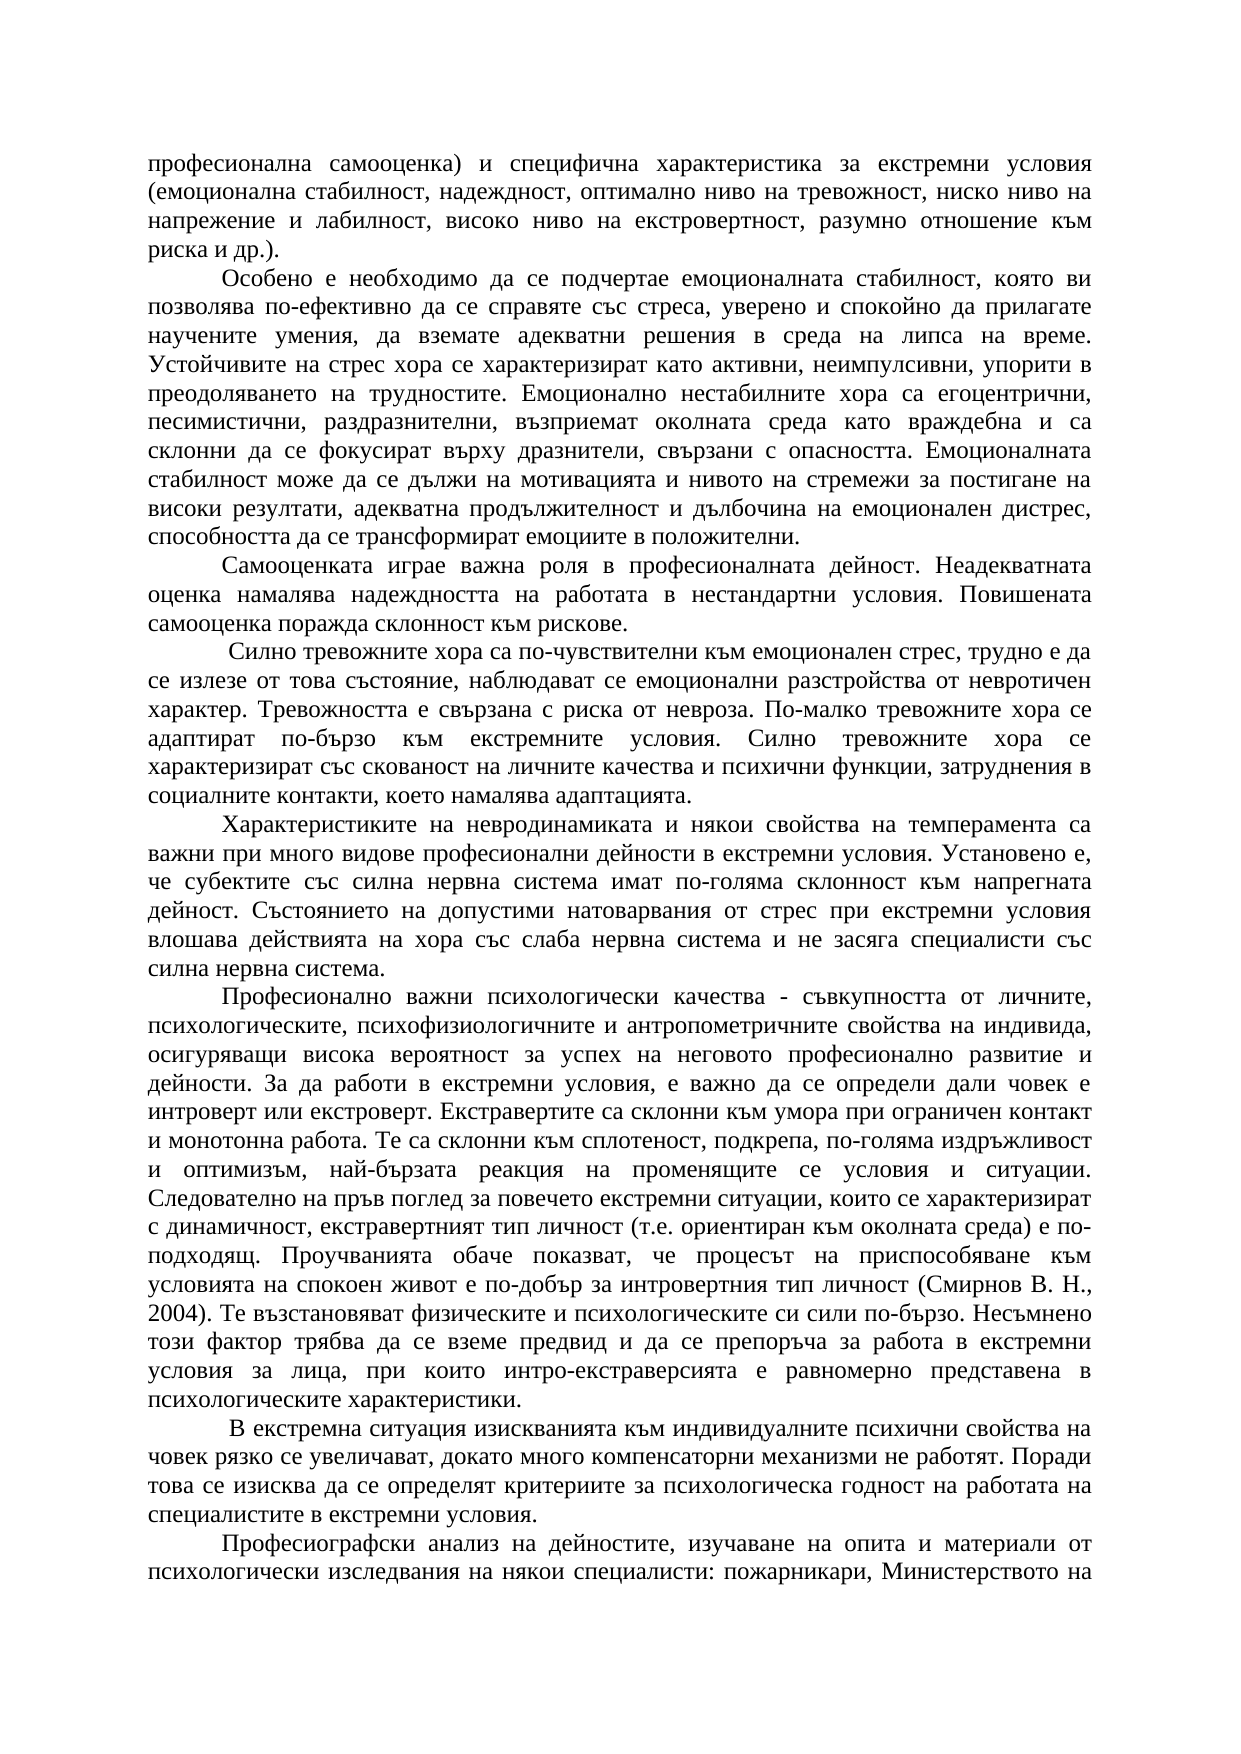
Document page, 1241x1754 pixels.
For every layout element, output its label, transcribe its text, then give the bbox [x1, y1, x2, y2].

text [148, 1528, 1093, 1585]
text Самооценката играе важна роля в професионалната дейност. Неадекватната оценка намалява надеждността на работата в нестандартни условия. Повишената самооценка поражда склонност към рискове. [148, 550, 1093, 636]
text В екстремна ситуация изискванията към индивидуалните психични свойства на човек рязко се увеличават, докато много компенсаторни механизми не работят. Поради това се изисква да се определят критериите за психологическа годност на работата на специалистите в екстремни условия. [148, 1413, 1093, 1528]
text Характеристиките на невродинамиката и някои свойства на темперамента са важни при много видове професионални дейности в екстремни условия. Установено е, че субектите със силна нервна система имат по-голяма склонност към напрегната дейност. Състоянието на допустими натоварвания от стрес при екстремни условия влошава действията на хора със слаба нервна система и не засяга специалисти със силна нервна система. [148, 809, 1093, 981]
text Силно тревожните хора са по-чувствителни към емоционален стрес, трудно е да се излезе от това състояние, наблюдават се емоционални разстройства от невротичен характер. Тревожността е свързана с риска от невроза. По-малко тревожните хора се адаптират по-бързо към екстремните условия. Силно тревожните хора се характеризират със скованост на личните качества и психични функции, затруднения в социалните контакти, което намалява адаптацията. [148, 636, 1093, 809]
text Особено е необходимо да се подчертае емоционалната стабилност, която ви позволява по-ефективно да се справяте със стреса, уверено и спокойно да прилагате научените умения, да вземате адекватни решения в среда на липса на време. Устойчивите на стрес хора се характеризират като активни, неимпулсивни, упорити в преодоляването на трудностите. Емоционално нестабилните хора са егоцентрични, песимистични, раздразнителни, възприемат околната среда като враждебна и са склонни да се фокусират върху дразнители, свързани с опасността. Емоционалната стабилност може да се дължи на мотивацията и нивото на стремежи за постигане на високи резултати, адекватна продължителност и дълбочина на емоционален дистрес, способността да се трансформират емоциите в положителни. [148, 263, 1093, 550]
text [148, 148, 1093, 263]
text Професионално важни психологически качества - съвкупността от личните, психологическите, психофизиологичните и антропометричните свойства на индивида, осигуряващи висока вероятност за успех на неговото професионално развитие и дейности. За да работи в екстремни условия, е важно да се определи дали човек е интроверт или екстроверт. Екстравертите са склонни към умора при ограничен контакт и монотонна работа. Те са склонни към сплотеност, подкрепа, по-голяма издръжливост и оптимизъм, най-бързата реакция на променящите се условия и ситуации. Следователно на пръв поглед за повечето екстремни ситуации, които се характеризират с динамичност, екстравертният тип личност (т.е. ориентиран към околната среда) е по-подходящ. Проучванията обаче показват, че процесът на приспособяване към условията на спокоен живот е по-добър за интровертния тип личност . Те възстановяват физическите и психологическите си сили по-бързо. Несъмнено този фактор трябва да се вземе предвид и да се препоръча за работа в екстремни условия за лица, при които интро-екстраверсията е равномерно представена в психологическите характеристики. [148, 981, 1093, 1413]
